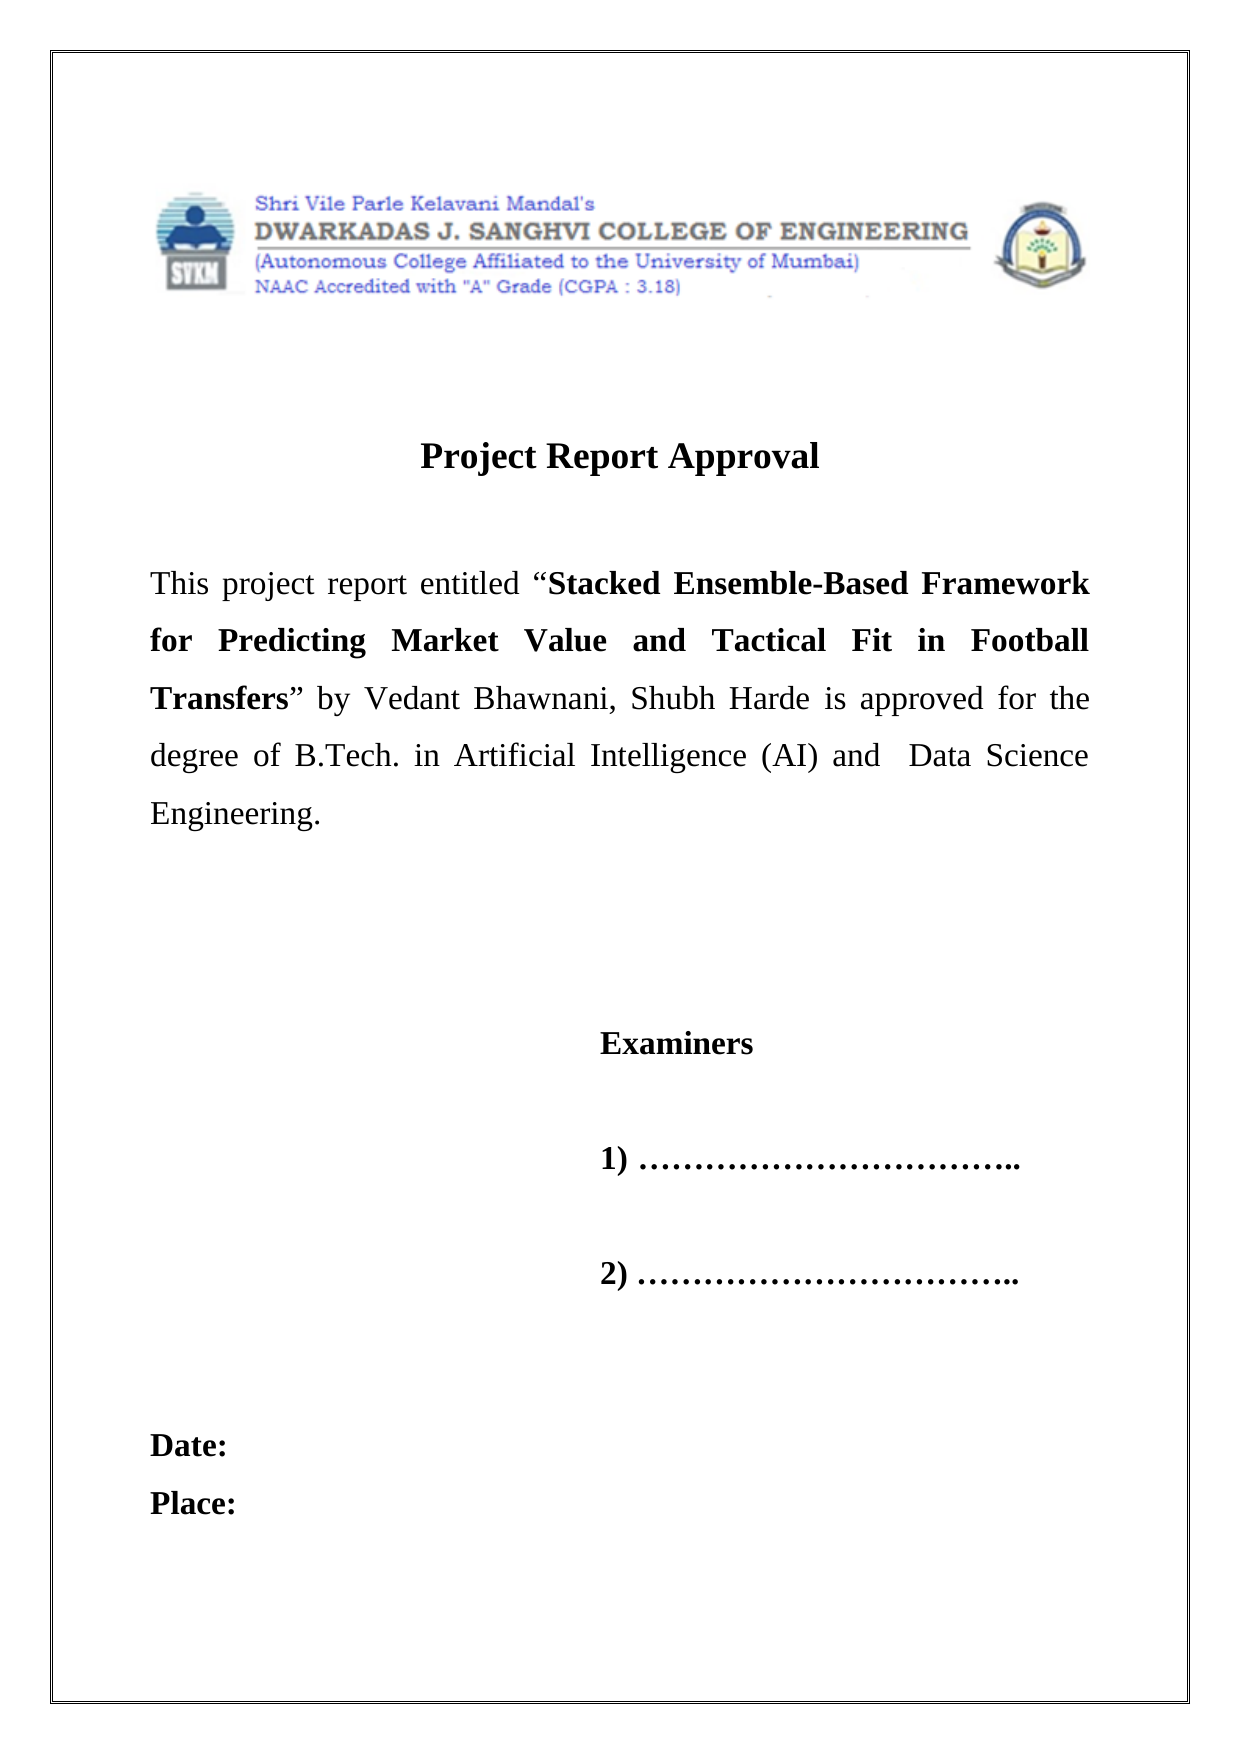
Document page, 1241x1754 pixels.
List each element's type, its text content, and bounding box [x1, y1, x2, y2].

text Place: [150, 1483, 1090, 1521]
list …………………………….. [600, 1138, 1090, 1176]
text Project Report Approval [150, 434, 1090, 477]
picture [150, 174, 1091, 307]
text This project report entitled “Stacked Ensemble-Based Framework for Predicting Market Value and Tactical Fit in Football Transfers” by Vedant Bhawnani, Shubh Harde is approved for the degree of B.Tech. in Artificial Intelligence (AI) and Data Science Engineering. [150, 563, 1090, 831]
text Examiners [525, 1023, 1090, 1061]
text 2) …………………………….. [525, 1253, 1090, 1291]
text Date: [150, 1426, 1090, 1464]
